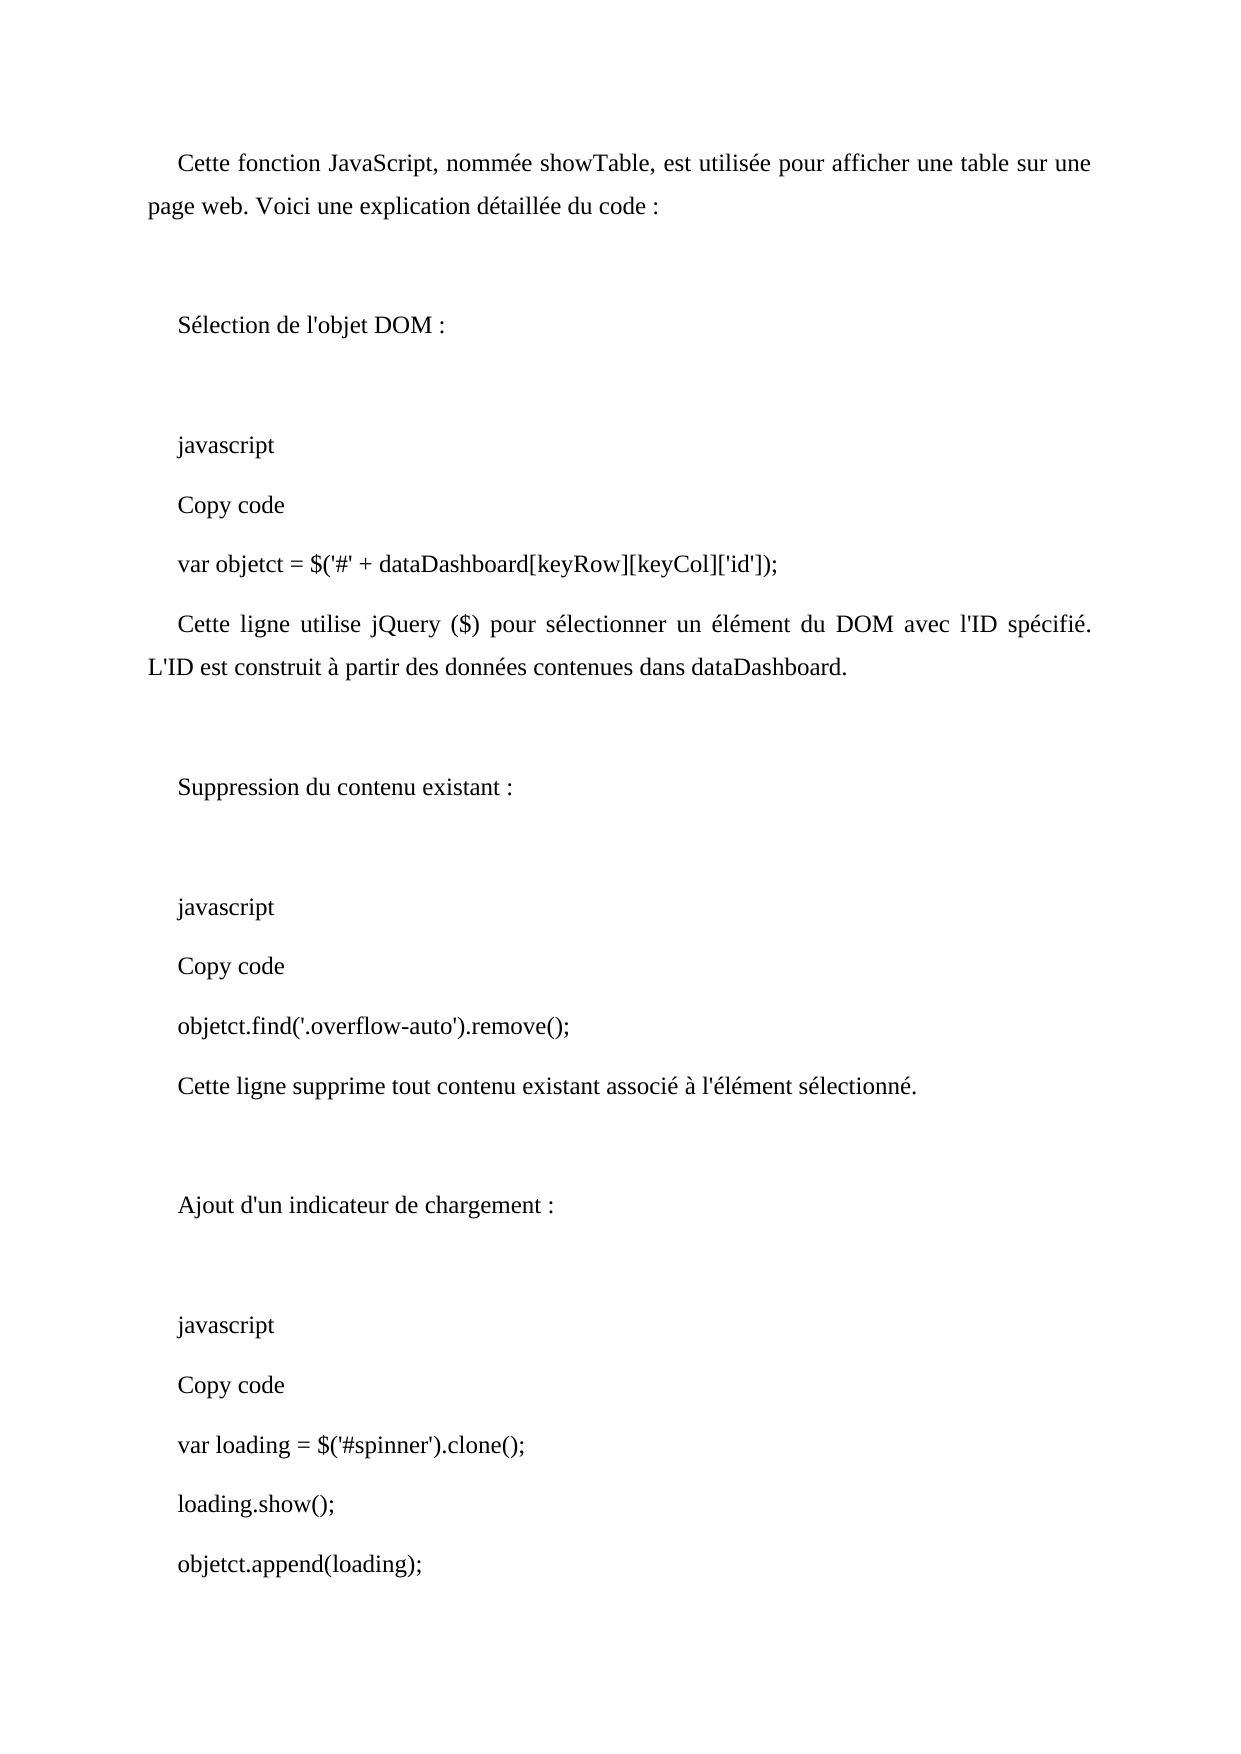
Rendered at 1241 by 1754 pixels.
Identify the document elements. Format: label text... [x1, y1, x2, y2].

text objetct.find('.overflow-auto').remove(); [148, 1011, 1093, 1040]
text loading.show(); [148, 1489, 1093, 1518]
text var loading = $('#spinner').clone(); [148, 1430, 1093, 1458]
text javascript [148, 1310, 1093, 1339]
text var objetct = $('#' + dataDashboard[keyRow][keyCol]['id']); [148, 549, 1093, 578]
text Cette ligne utilise jQuery ($) pour sélectionner un élément du DOM avec l'ID spécifié. L'ID est construit à partir des données contenues dans dataDashboard. [148, 609, 1093, 681]
text Sélection de l'objet DOM : [148, 310, 1093, 339]
text Ajout d'un indicateur de chargement : [148, 1191, 1093, 1219]
text Copy code [148, 951, 1093, 980]
text Suppression du contenu existant : [148, 772, 1093, 801]
text objetct.append(loading); [148, 1549, 1093, 1578]
text Copy code [148, 1370, 1093, 1399]
text javascript [148, 430, 1093, 459]
text Cette ligne supprime tout contenu existant associé à l'élément sélectionné. [148, 1071, 1093, 1100]
text Copy code [148, 490, 1093, 518]
text javascript [148, 892, 1093, 920]
text Cette fonction JavaScript, nommée showTable, est utilisée pour afficher une table sur une page web. Voici une explication détaillée du code : [148, 148, 1093, 219]
